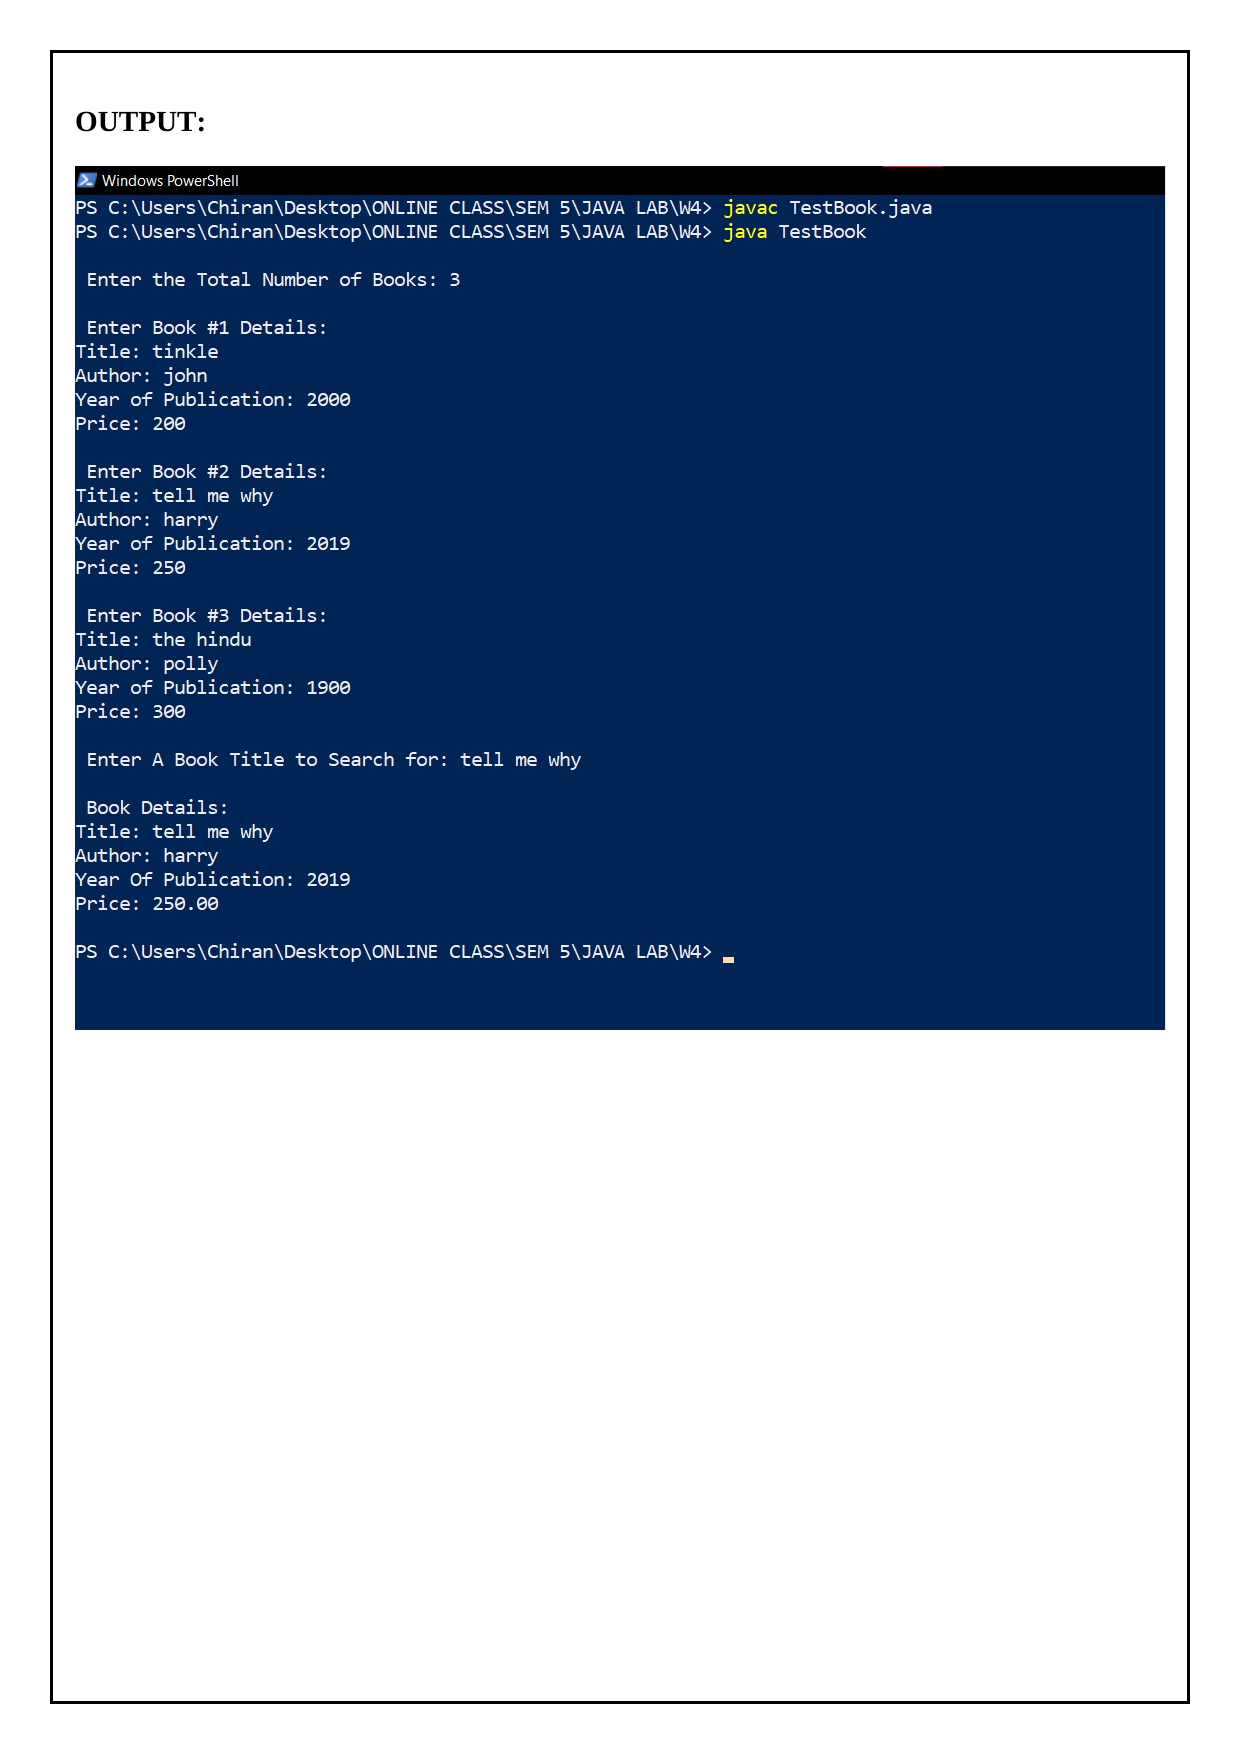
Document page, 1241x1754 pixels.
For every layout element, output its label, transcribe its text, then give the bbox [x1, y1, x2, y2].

text OUTPUT: [75, 104, 1165, 138]
picture [75, 166, 1166, 1030]
